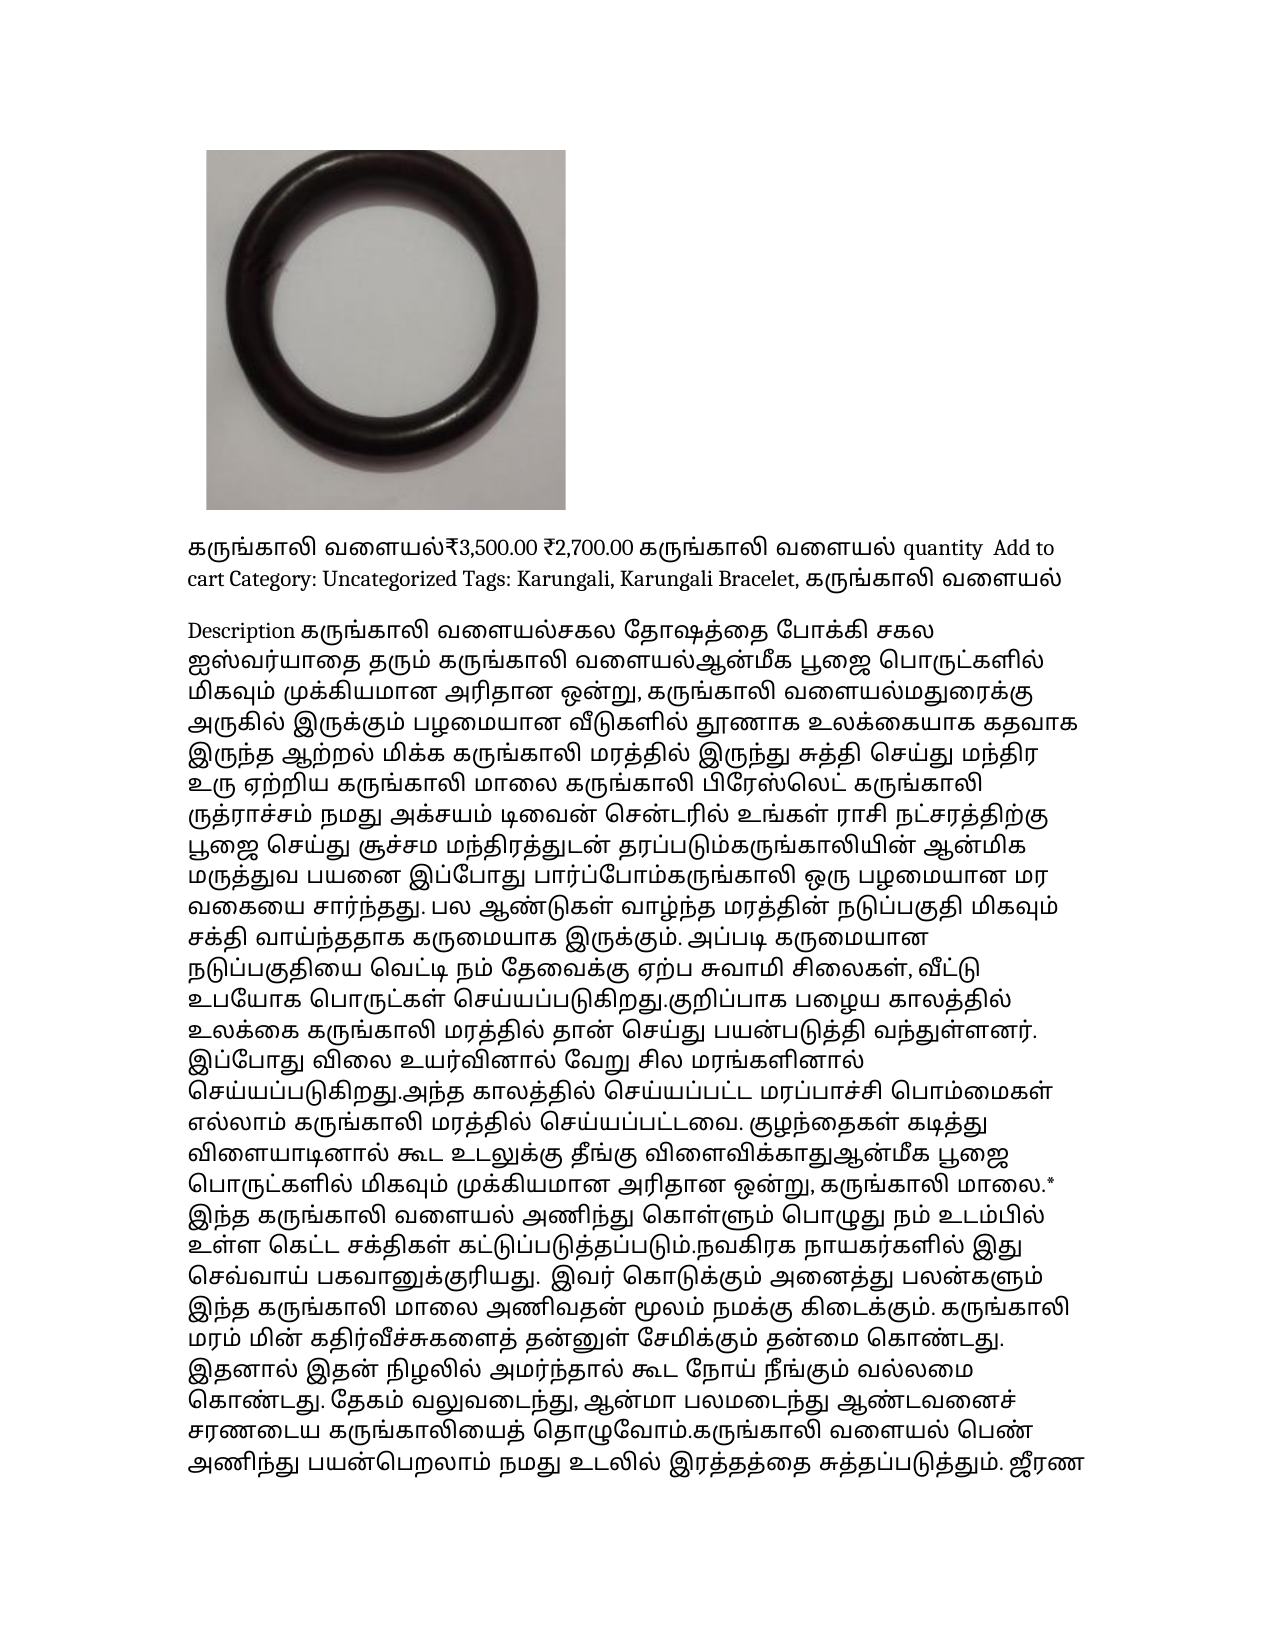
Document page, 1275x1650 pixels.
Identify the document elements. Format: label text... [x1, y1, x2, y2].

picture [206, 150, 566, 510]
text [187, 617, 1087, 1476]
text கருங்காலி வளையல்₹3,500.00 ₹2,700.00 கருங்காலி வளையல் quantity Add to cart Category: Uncategorized Tags: Karungali, Karungali Bracelet, கருங்காலி வளையல் [187, 534, 1087, 592]
